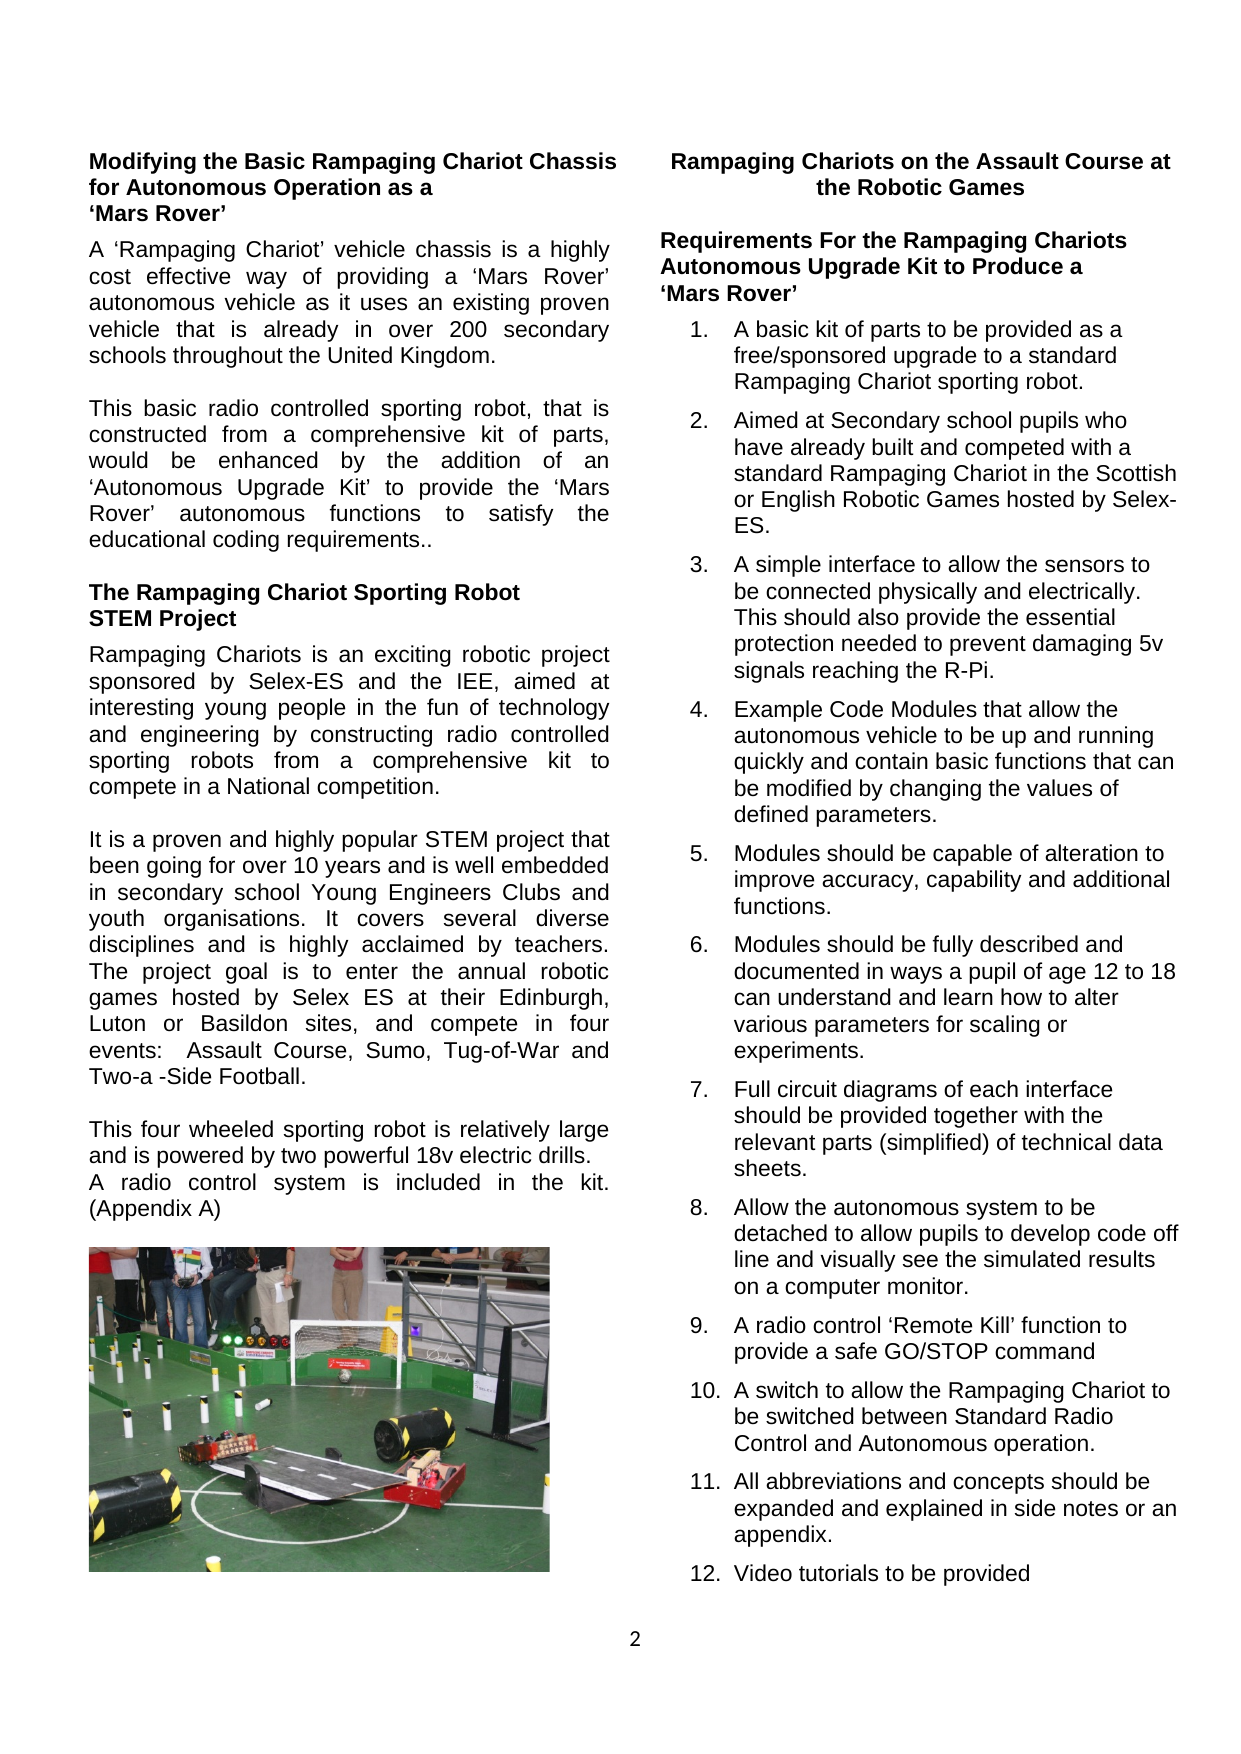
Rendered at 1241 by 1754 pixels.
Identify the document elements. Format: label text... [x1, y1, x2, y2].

text A ‘Rampaging Chariot’ vehicle chassis is a highly cost effective way of providing a ‘Mars Rover’ autonomous vehicle as it uses an existing proven vehicle that is already in over 200 secondary schools throughout the United Kingdom. [89, 236, 610, 368]
list Video tutorials to be provided [689, 1560, 1181, 1586]
list A switch to allow the Rampaging Chariot to be switched between Standard Radio Control and Autonomous operation. [689, 1377, 1181, 1456]
list Allow the autonomous system to be detached to allow pupils to develop code off line and visually see the simulated results on a computer monitor. [689, 1194, 1181, 1299]
text Modifying the Basic Rampaging Chariot Chassis for Autonomous Operation as a [89, 148, 635, 200]
list A radio control ‘Remote Kill’ function to provide a safe GO/STOP command [689, 1312, 1181, 1364]
list All abbreviations and concepts should be expanded and explained in side notes or an appendix. [689, 1468, 1181, 1547]
text It is a proven and highly popular STEM project that been going for over 10 years and is well embedded in secondary school Young Engineers Clubs and youth organisations. It covers several diverse disciplines and is highly acclaimed by teachers. The project goal is to enter the annual robotic games hosted by Selex ES at their Edinburgh, Luton or Basildon sites, and compete in four events: Assault Course, Sumo, Tug-of-War and Two-a -Side Football. [89, 826, 610, 1089]
list A basic kit of parts to be provided as a free/sponsored upgrade to a standard Rampaging Chariot sporting robot. [689, 316, 1181, 394]
list Example Code Modules that allow the autonomous vehicle to be up and running quickly and contain basic functions that can be modified by changing the values of defined parameters. [689, 696, 1181, 827]
list A simple interface to allow the sensors to be connected physically and electrically. This should also provide the essential protection needed to prevent damaging 5v signals reaching the R-Pi. [689, 551, 1181, 683]
list Modules should be capable of alteration to improve accuracy, capability and additional functions. [689, 840, 1181, 919]
text Rampaging Chariots on the Assault Course at the Robotic Games [660, 148, 1181, 200]
text The Rampaging Chariot Sporting Robot [89, 579, 610, 605]
list Aimed at Secondary school pupils who have already built and competed with a standard Rampaging Chariot in the Scottish or English Robotic Games hosted by Selex-ES. [689, 407, 1181, 539]
list Full circuit diagrams of each interface should be provided together with the relevant parts (simplified) of technical data sheets. [689, 1076, 1181, 1181]
text STEM Project [89, 605, 610, 632]
list Modules should be fully described and documented in ways a pupil of age 12 to 18 can understand and learn how to alter various parameters for scaling or experiments. [689, 931, 1181, 1063]
text ‘Mars Rover’ [89, 200, 635, 227]
text This four wheeled sporting robot is relatively large and is powered by two powerful 18v electric drills. [89, 1116, 610, 1168]
text Rampaging Chariots is an exciting robotic project sponsored by Selex-ES and the IEE, aimed at interesting young people in the fun of technology and engineering by constructing radio controlled sporting robots from a comprehensive kit to compete in a National competition. [89, 641, 610, 799]
picture [88, 1247, 550, 1572]
text This basic radio controlled sporting robot, that is constructed from a comprehensive kit of parts, would be enhanced by the addition of an ‘Autonomous Upgrade Kit’ to provide the ‘Mars Rover’ autonomous functions to satisfy the educational coding requirements.. [89, 394, 610, 553]
text Requirements For the Rampaging Chariots Autonomous Upgrade Kit to Produce a [660, 227, 1181, 279]
text ‘Mars Rover’ [660, 279, 1181, 306]
text A radio control system is included in the kit. (Appendix A) [89, 1168, 610, 1221]
